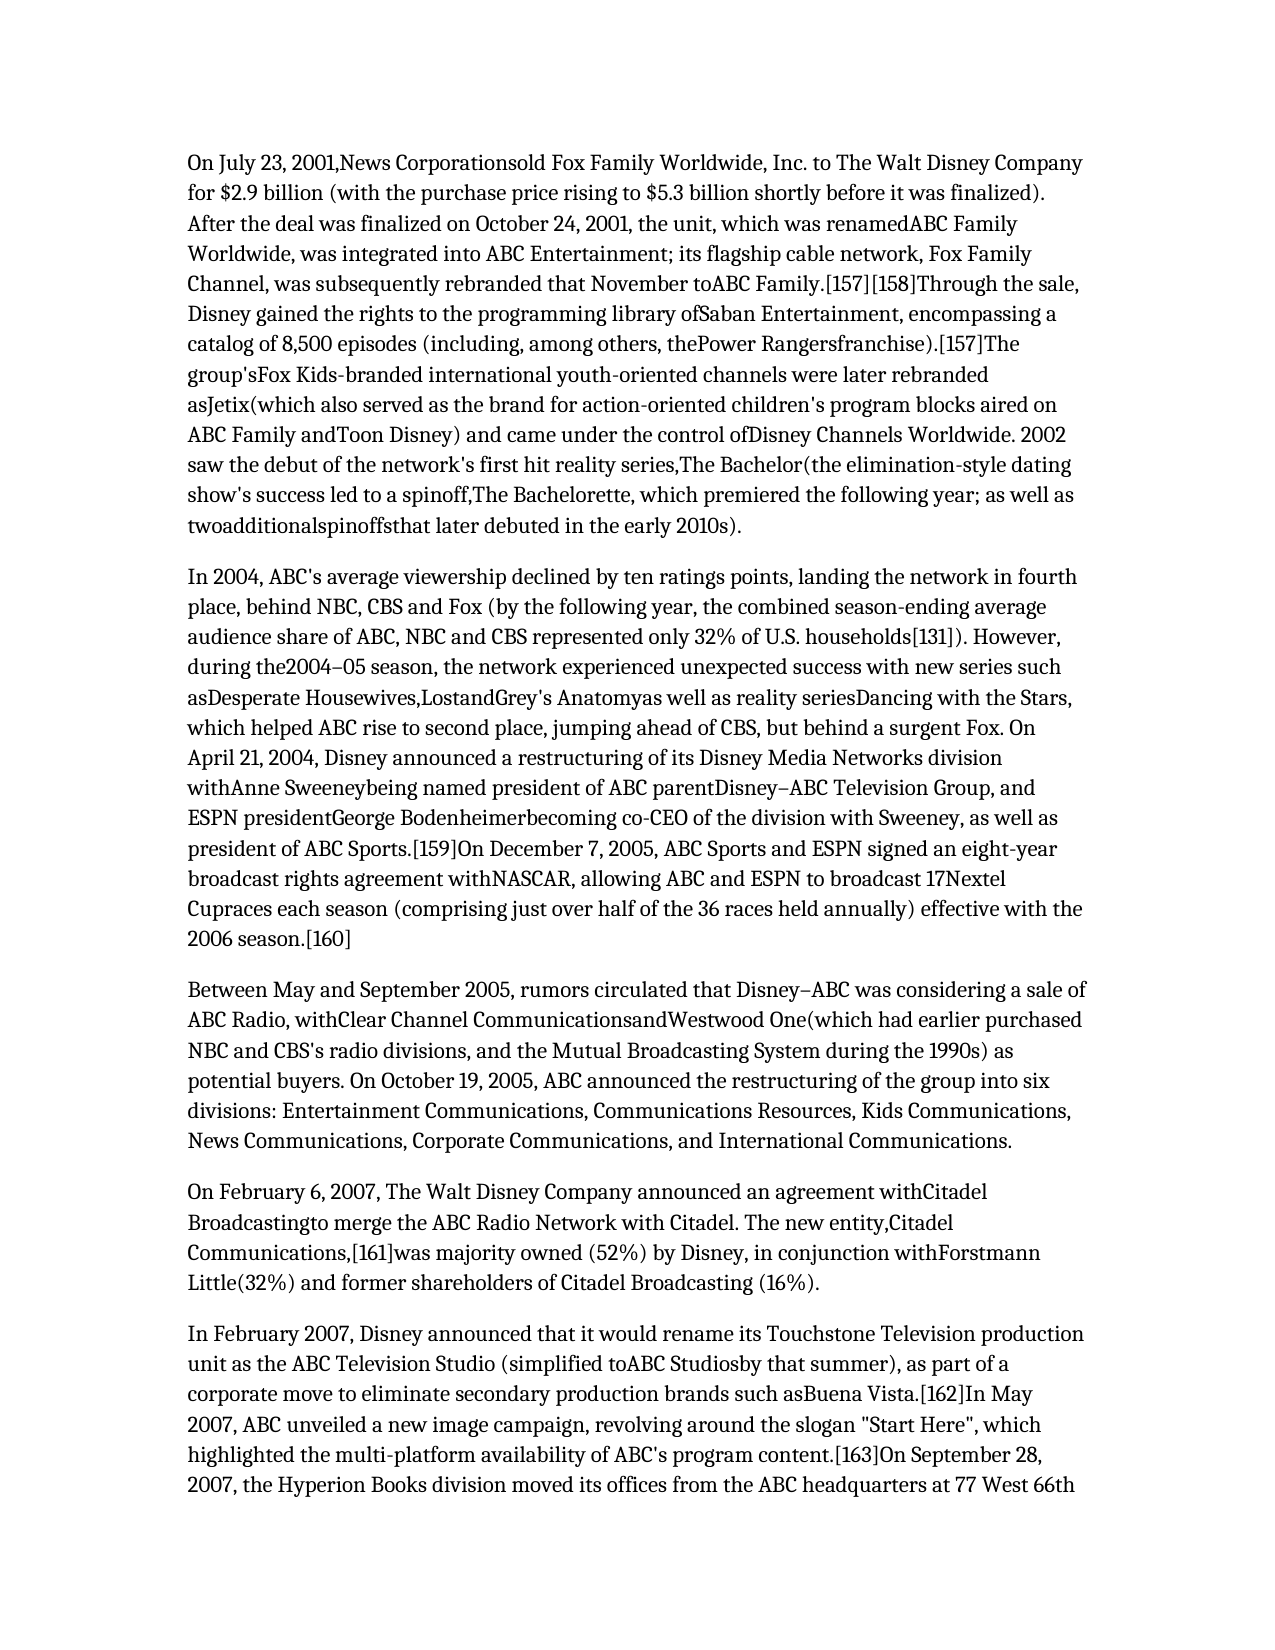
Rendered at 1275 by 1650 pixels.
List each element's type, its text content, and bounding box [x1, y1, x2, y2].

text On July 23, 2001,News Corporationsold Fox Family Worldwide, Inc. to The Walt Disney Company for $2.9 billion (with the purchase price rising to $5.3 billion shortly before it was finalized). After the deal was finalized on October 24, 2001, the unit, which was renamedABC Family Worldwide, was integrated into ABC Entertainment; its flagship cable network, Fox Family Channel, was subsequently rebranded that November toABC Family.[157][158]Through the sale, Disney gained the rights to the programming library ofSaban Entertainment, encompassing a catalog of 8,500 episodes (including, among others, thePower Rangersfranchise).[157]The group'sFox Kids-branded international youth-oriented channels were later rebranded asJetix(which also served as the brand for action-oriented children's program blocks aired on ABC Family andToon Disney) and came under the control ofDisney Channels Worldwide. 2002 saw the debut of the network's first hit reality series,The Bachelor(the elimination-style dating show's success led to a spinoff,The Bachelorette, which premiered the following year; as well as twoadditionalspinoffsthat later debuted in the early 2010s). [187, 150, 1087, 539]
text On February 6, 2007, The Walt Disney Company announced an agreement withCitadel Broadcastingto merge the ABC Radio Network with Citadel. The new entity,Citadel Communications,[161]was majority owned (52%) by Disney, in conjunction withForstmann Little(32%) and former shareholders of Citadel Broadcasting (16%). [187, 1179, 1087, 1296]
text In 2004, ABC's average viewership declined by ten ratings points, landing the network in fourth place, behind NBC, CBS and Fox (by the following year, the combined season-ending average audience share of ABC, NBC and CBS represented only 32% of U.S. households[131]). However, during the2004–05 season, the network experienced unexpected success with new series such asDesperate Housewives,LostandGrey's Anatomyas well as reality seriesDancing with the Stars, which helped ABC rise to second place, jumping ahead of CBS, but behind a surgent Fox. On April 21, 2004, Disney announced a restructuring of its Disney Media Networks division withAnne Sweeneybeing named president of ABC parentDisney–ABC Television Group, and ESPN presidentGeorge Bodenheimerbecoming co-CEO of the division with Sweeney, as well as president of ABC Sports.[159]On December 7, 2005, ABC Sports and ESPN signed an eight-year broadcast rights agreement withNASCAR, allowing ABC and ESPN to broadcast 17Nextel Cupraces each season (comprising just over half of the 36 races held annually) effective with the 2006 season.[160] [187, 563, 1087, 952]
text Between May and September 2005, rumors circulated that Disney–ABC was considering a sale of ABC Radio, withClear Channel CommunicationsandWestwood One(which had earlier purchased NBC and CBS's radio divisions, and the Mutual Broadcasting System during the 1990s) as potential buyers. On October 19, 2005, ABC announced the restructuring of the group into six divisions: Entertainment Communications, Communications Resources, Kids Communications, News Communications, Corporate Communications, and International Communications. [187, 977, 1087, 1154]
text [187, 1321, 1087, 1498]
